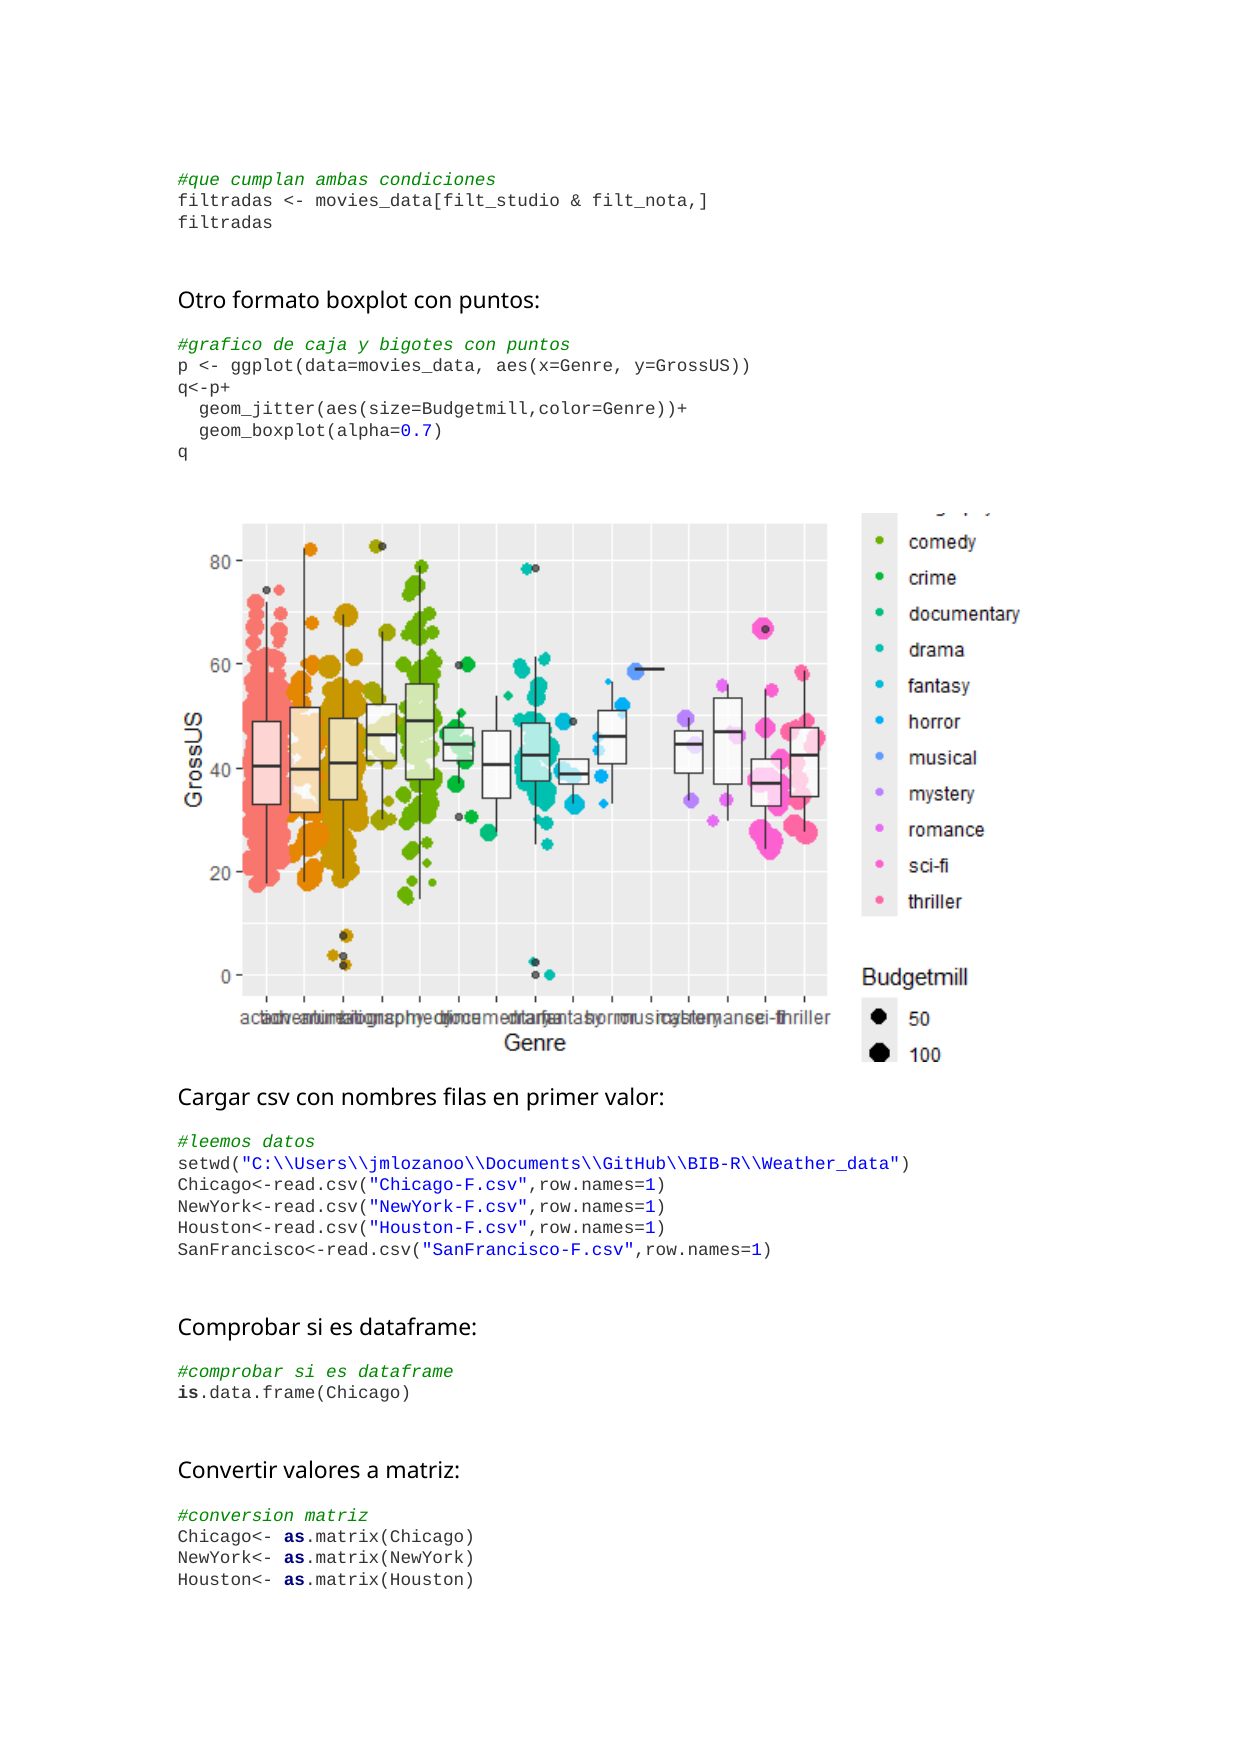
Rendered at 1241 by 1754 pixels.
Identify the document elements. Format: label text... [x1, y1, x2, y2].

text Convertir valores a matriz: [177, 1454, 1063, 1486]
text geom_boxplot(alpha=0.7) [177, 420, 1063, 442]
text NewYork<- as.matrix(NewYork) [177, 1548, 1063, 1569]
text is.data.frame(Chicago) [177, 1383, 1063, 1404]
text Chicago<- as.matrix(Chicago) [177, 1526, 1063, 1548]
text #conversion matriz [177, 1505, 1063, 1526]
text filtradas <- movies_data[filt_studio & filt_nota,] [177, 191, 1063, 212]
picture [177, 513, 1026, 1062]
text q<-p+ [177, 377, 1063, 399]
text #grafico de caja y bigotes con puntos [177, 334, 1063, 356]
text #comprobar si es dataframe [177, 1361, 1063, 1383]
text geom_jitter(aes(size=Budgetmill,color=Genre))+ [177, 399, 1063, 420]
text Houston<- as.matrix(Houston) [177, 1569, 1063, 1591]
text Comprobar si es dataframe: [177, 1311, 1063, 1342]
text NewYork<-read.csv("NewYork-F.csv",row.names=1) [177, 1196, 1063, 1217]
text Chicago<-read.csv("Chicago-F.csv",row.names=1) [177, 1174, 1063, 1196]
text #leemos datos [177, 1132, 1063, 1153]
text filtradas [177, 212, 1063, 233]
text Cargar csv con nombres filas en primer valor: [177, 1081, 1063, 1112]
text Otro formato boxplot con puntos: [177, 284, 1063, 315]
text q [177, 442, 1063, 463]
text SanFrancisco<-read.csv("SanFrancisco-F.csv",row.names=1) [177, 1239, 1063, 1260]
text p <- ggplot(data=movies_data, aes(x=Genre, y=GrossUS)) [177, 356, 1063, 377]
text setwd("C:\\Users\\jmlozanoo\\Documents\\GitHub\\BIB-R\\Weather_data") [177, 1153, 1063, 1174]
text Houston<-read.csv("Houston-F.csv",row.names=1) [177, 1217, 1063, 1239]
text #que cumplan ambas condiciones [177, 169, 1063, 191]
